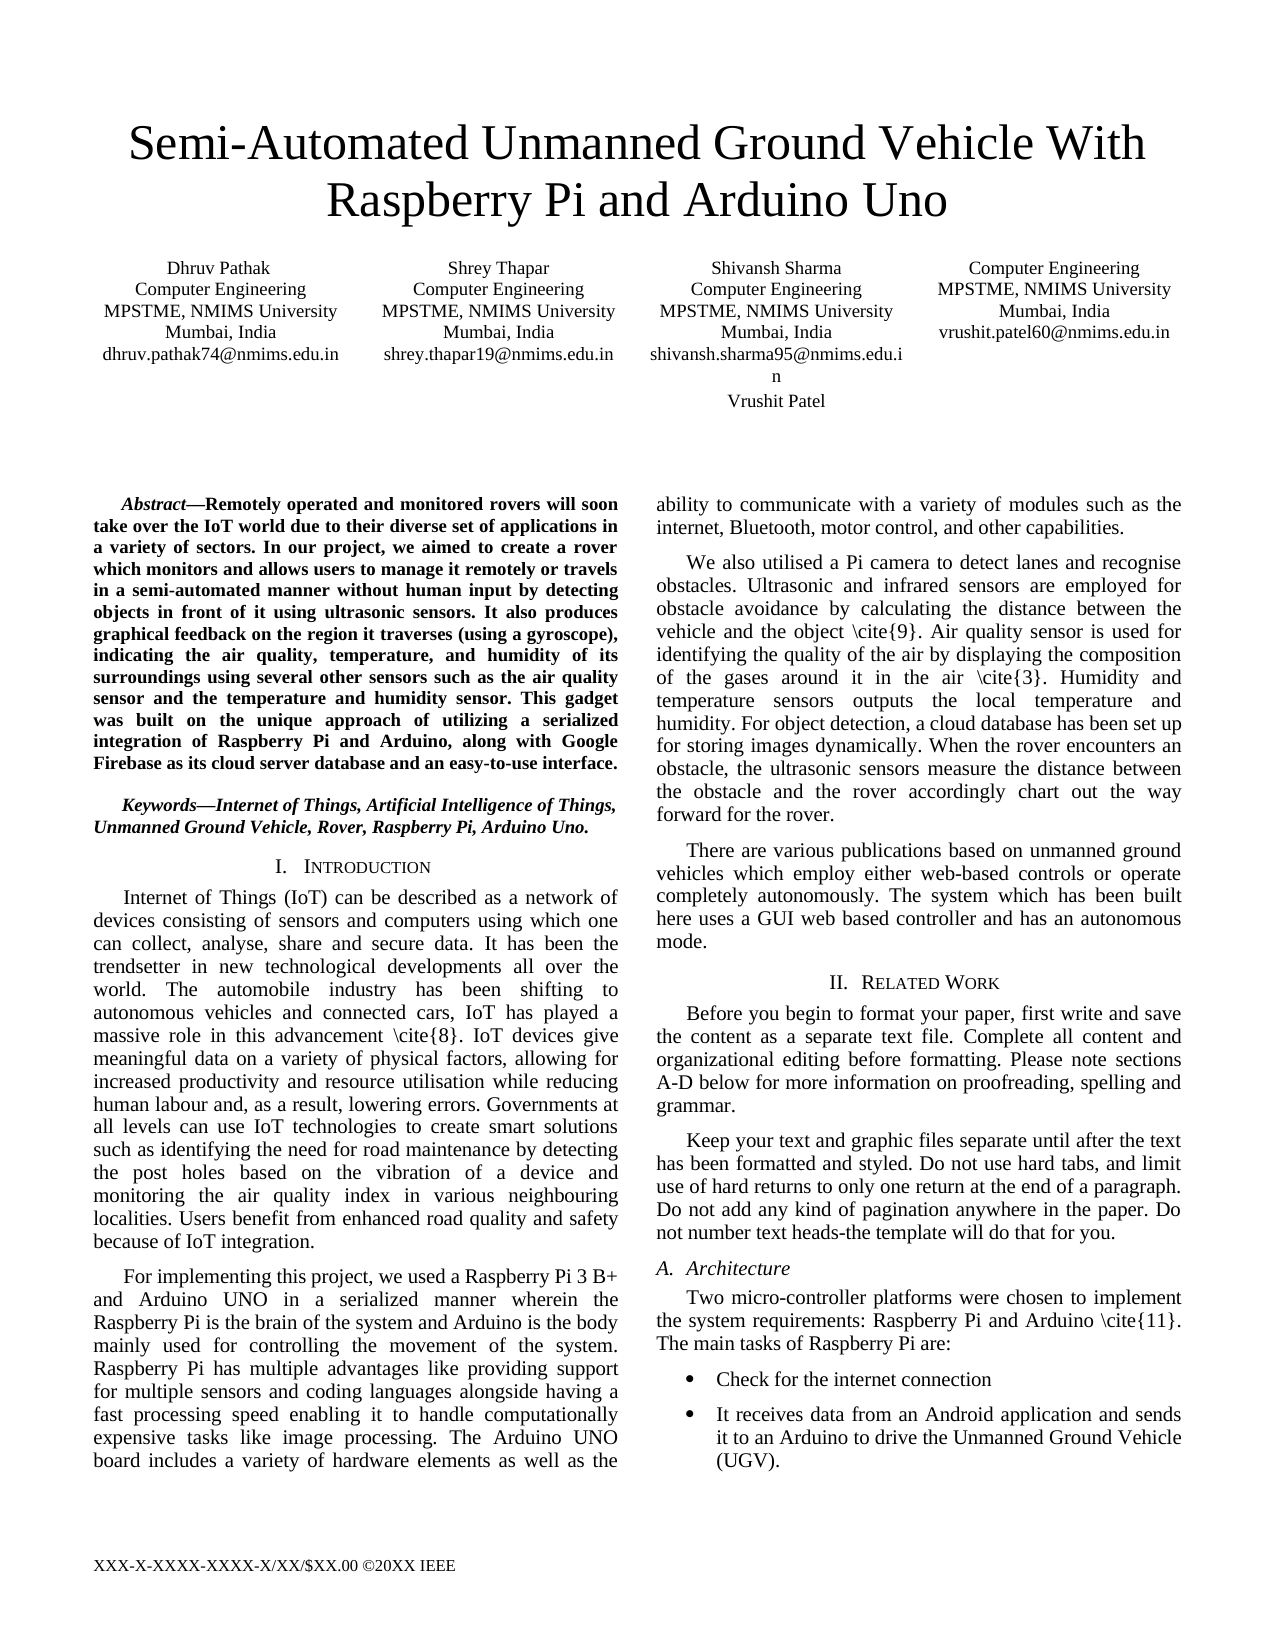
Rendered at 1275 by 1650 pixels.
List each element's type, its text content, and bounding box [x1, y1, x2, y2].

list It receives data from an Android application and sends it to an Arduino to drive the Unmanned Ground Vehicle (UGV). [686, 1403, 1182, 1472]
text For implementing this project, we used a Raspberry Pi 3 B+ and Arduino UNO in a serialized manner wherein the Raspberry Pi is the brain of the system and Arduino is the body mainly used for controlling the movement of the system. Raspberry Pi has multiple advantages like providing support for multiple sensors and coding languages alongside having a fast processing speed enabling it to handle computationally expensive tasks like image processing. The Arduino UNO board includes a variety of hardware elements as well as the ability to communicate with a variety of modules such as the internet, Bluetooth, motor control, and other capabilities. [93, 1266, 619, 1472]
subtitle Introduction [93, 854, 619, 878]
text Two micro-controller platforms were chosen to implement the system requirements: Raspberry Pi and Arduino \cite{11}. The main tasks of Raspberry Pi are: [656, 1287, 1182, 1355]
text We also utilised a Pi camera to detect lanes and recognise obstacles. Ultrasonic and infrared sensors are employed for obstacle avoidance by calculating the distance between the vehicle and the object \cite{9}. Air quality sensor is used for identifying the quality of the air by displaying the composition of the gases around it in the air \cite{3}. Humidity and temperature sensors outputs the local temperature and humidity. For object detection, a cloud database has been set up for storing images dynamically. When the rover encounters an obstacle, the ultrasonic sensors measure the distance between the obstacle and the rover accordingly chart out the way forward for the rover. [656, 551, 1182, 826]
text Dhruv Pathak Computer Engineering MPSTME, NMIMS University Mumbai, India dhruv.pathak74@nmims.edu.in [93, 257, 348, 412]
text Keep your text and graphic files separate until after the text has been formatted and styled. Do not use hard tabs, and limit use of hard returns to only one return at the end of a paragraph. Do not add any kind of pagination anywhere in the paper. Do not number text heads-the template will do that for you. [656, 1129, 1182, 1244]
text Shivansh Sharma Computer Engineering MPSTME, NMIMS University Mumbai, India shivansh.sharma95@nmims.edu.in [649, 257, 904, 386]
text Before you begin to format your paper, first write and save the content as a separate text file. Complete all content and organizational editing before formatting. Please note sections A-D below for more information on proofreading, spelling and grammar. [656, 1002, 1182, 1117]
text Vrushit Patel [649, 390, 904, 412]
text Semi-Automated Unmanned Ground Vehicle With Raspberry Pi and Arduino Uno [93, 112, 1182, 227]
text Computer Engineering MPSTME, NMIMS University Mumbai, India vrushit.patel60@nmims.edu.in [926, 257, 1182, 343]
subtitle Related Work [656, 970, 1182, 994]
subtitle Architecture [656, 1256, 1182, 1280]
text There are various publications based on unmanned ground vehicles which employ either web-based controls or operate completely autonomously. The system which has been built here uses a GUI web based controller and has an autonomous mode. [656, 839, 1182, 953]
text Internet of Things (IoT) can be described as a network of devices consisting of sensors and computers using which one can collect, analyse, share and secure data. It has been the trendsetter in new technological developments all over the world. The automobile industry has been shifting to autonomous vehicles and connected cars, IoT has played a massive role in this advancement \cite{8}. IoT devices give meaningful data on a variety of physical factors, allowing for increased productivity and resource utilisation while reducing human labour and, as a result, lowering errors. Governments at all levels can use IoT technologies to create smart solutions such as identifying the need for road maintenance by detecting the post holes based on the vibration of a device and monitoring the air quality index in various neighbouring localities. Users benefit from enhanced road quality and safety because of IoT integration. [93, 886, 619, 1253]
text Abstract—Remotely operated and monitored rovers will soon take over the IoT world due to their diverse set of applications in a variety of sectors. In our project, we aimed to create a rover which monitors and allows users to manage it remotely or travels in a semi-automated manner without human input by detecting objects in front of it using ultrasonic sensors. It also produces graphical feedback on the region it traverses (using a gyroscope), indicating the air quality, temperature, and humidity of its surroundings using several other sensors such as the air quality sensor and the temperature and humidity sensor. This gadget was built on the unique approach of utilizing a serialized integration of Raspberry Pi and Arduino, along with Google Firebase as its cloud server database and an easy-to-use interface. [93, 493, 619, 773]
text Keywords—Internet of Things, Artificial Intelligence of Things, Unmanned Ground Vehicle, Rover, Raspberry Pi, Arduino Uno. [93, 794, 619, 837]
list Check for the internet connection [686, 1368, 1182, 1391]
text Shrey Thapar Computer Engineering MPSTME, NMIMS University Mumbai, India shrey.thapar19@nmims.edu.in [371, 257, 626, 391]
